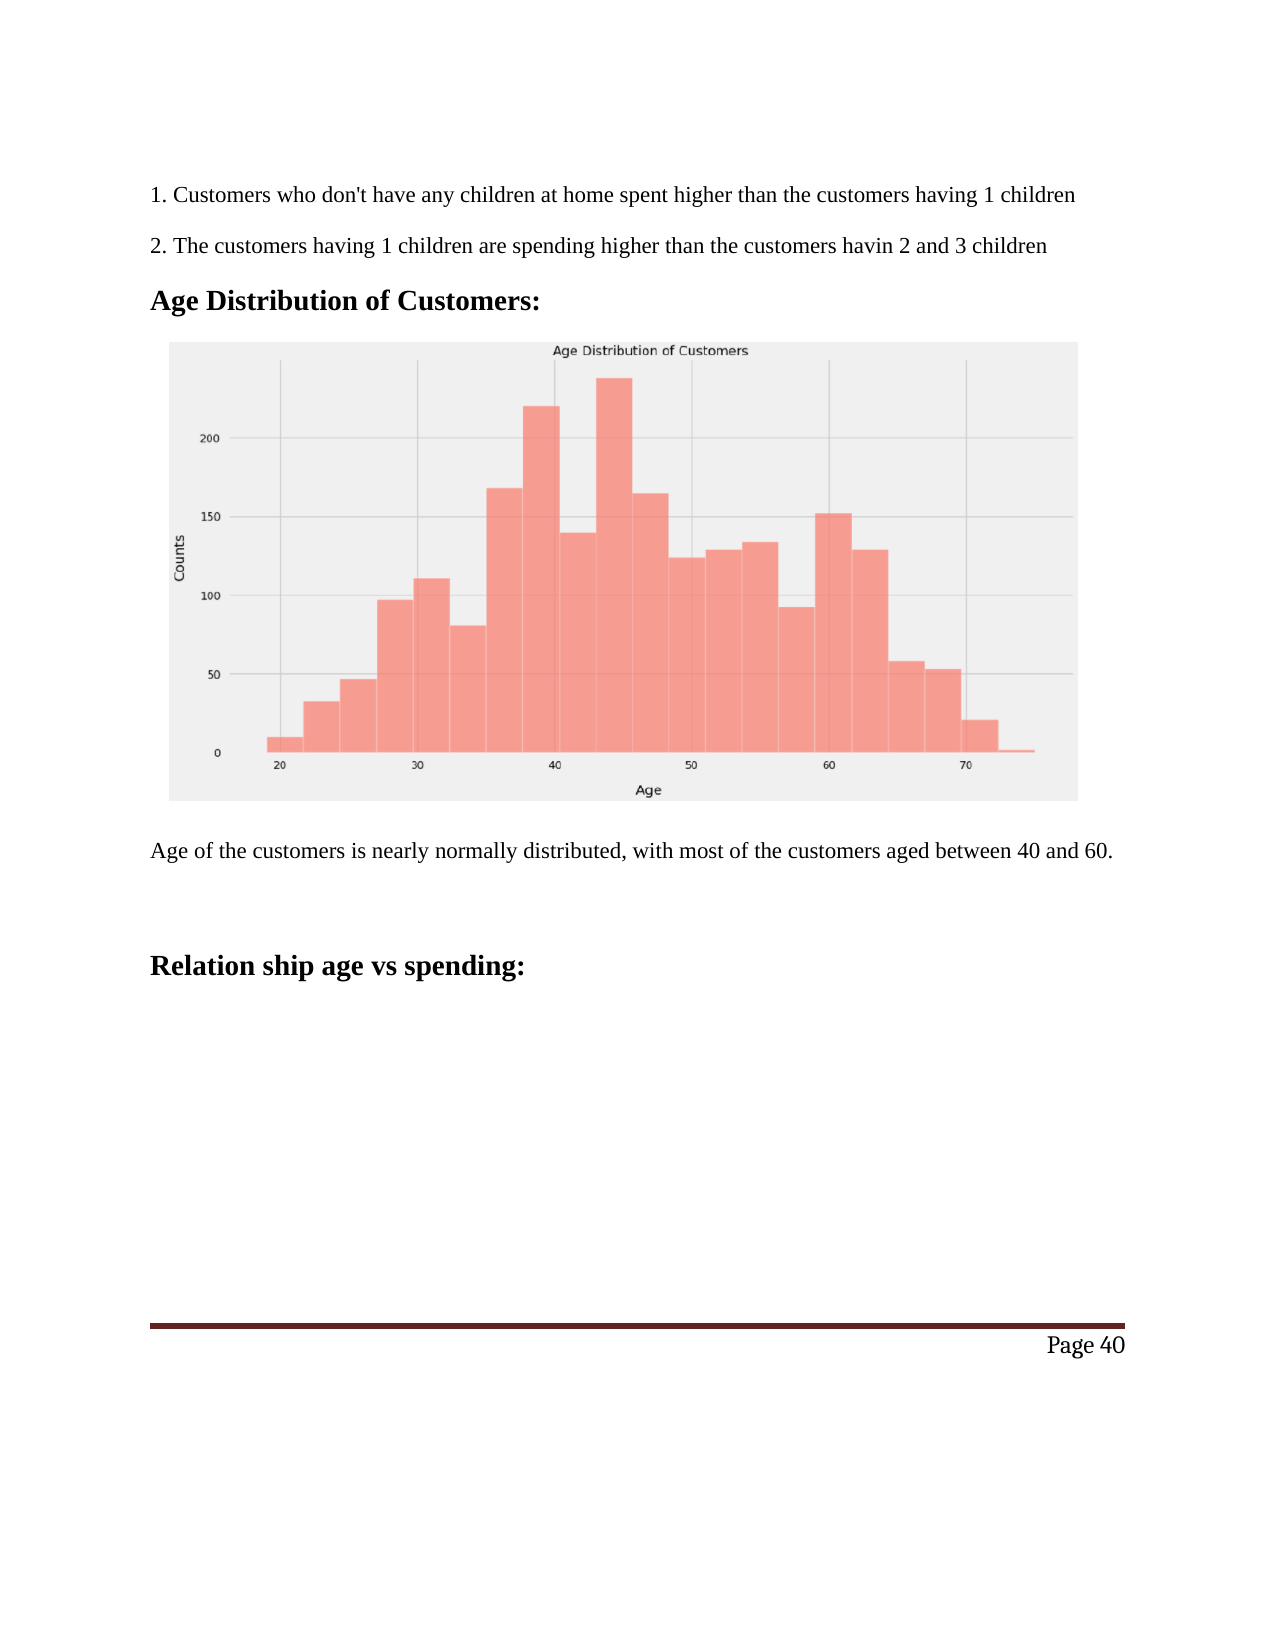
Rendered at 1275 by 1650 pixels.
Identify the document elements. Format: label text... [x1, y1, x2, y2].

text Age Distribution of Customers: [150, 283, 1125, 316]
text Age of the customers is nearly normally distributed, with most of the customers aged between 40 and 60. [150, 837, 1125, 863]
text 2. The customers having 1 children are spending higher than the customers havin 2 and 3 children [150, 232, 1125, 258]
text Relation ship age vs spending: [150, 948, 1125, 981]
text 1. Customers who don't have any children at home spent higher than the customers having 1 children [150, 181, 1125, 207]
picture [150, 342, 1090, 813]
